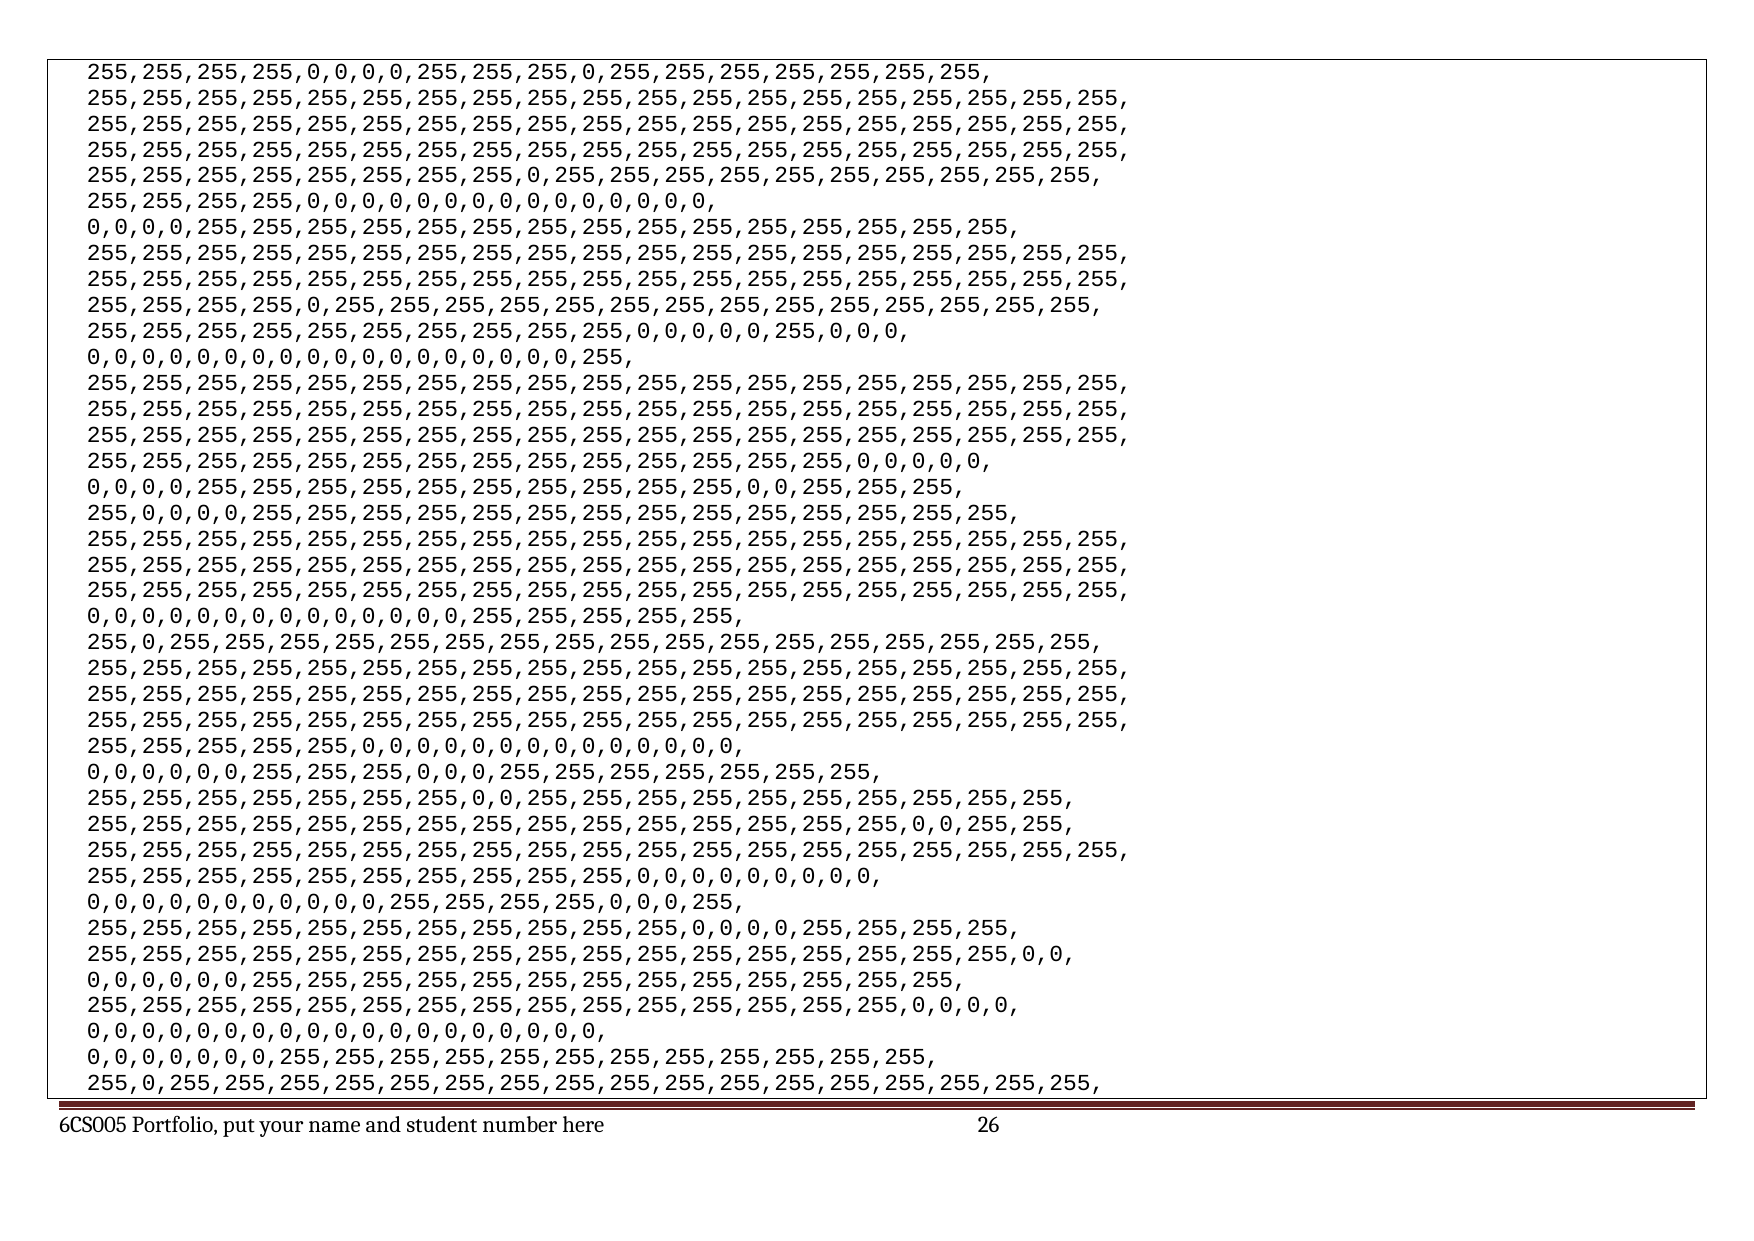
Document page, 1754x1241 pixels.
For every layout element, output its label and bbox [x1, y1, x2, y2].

table_header [48, 60, 1706, 1098]
